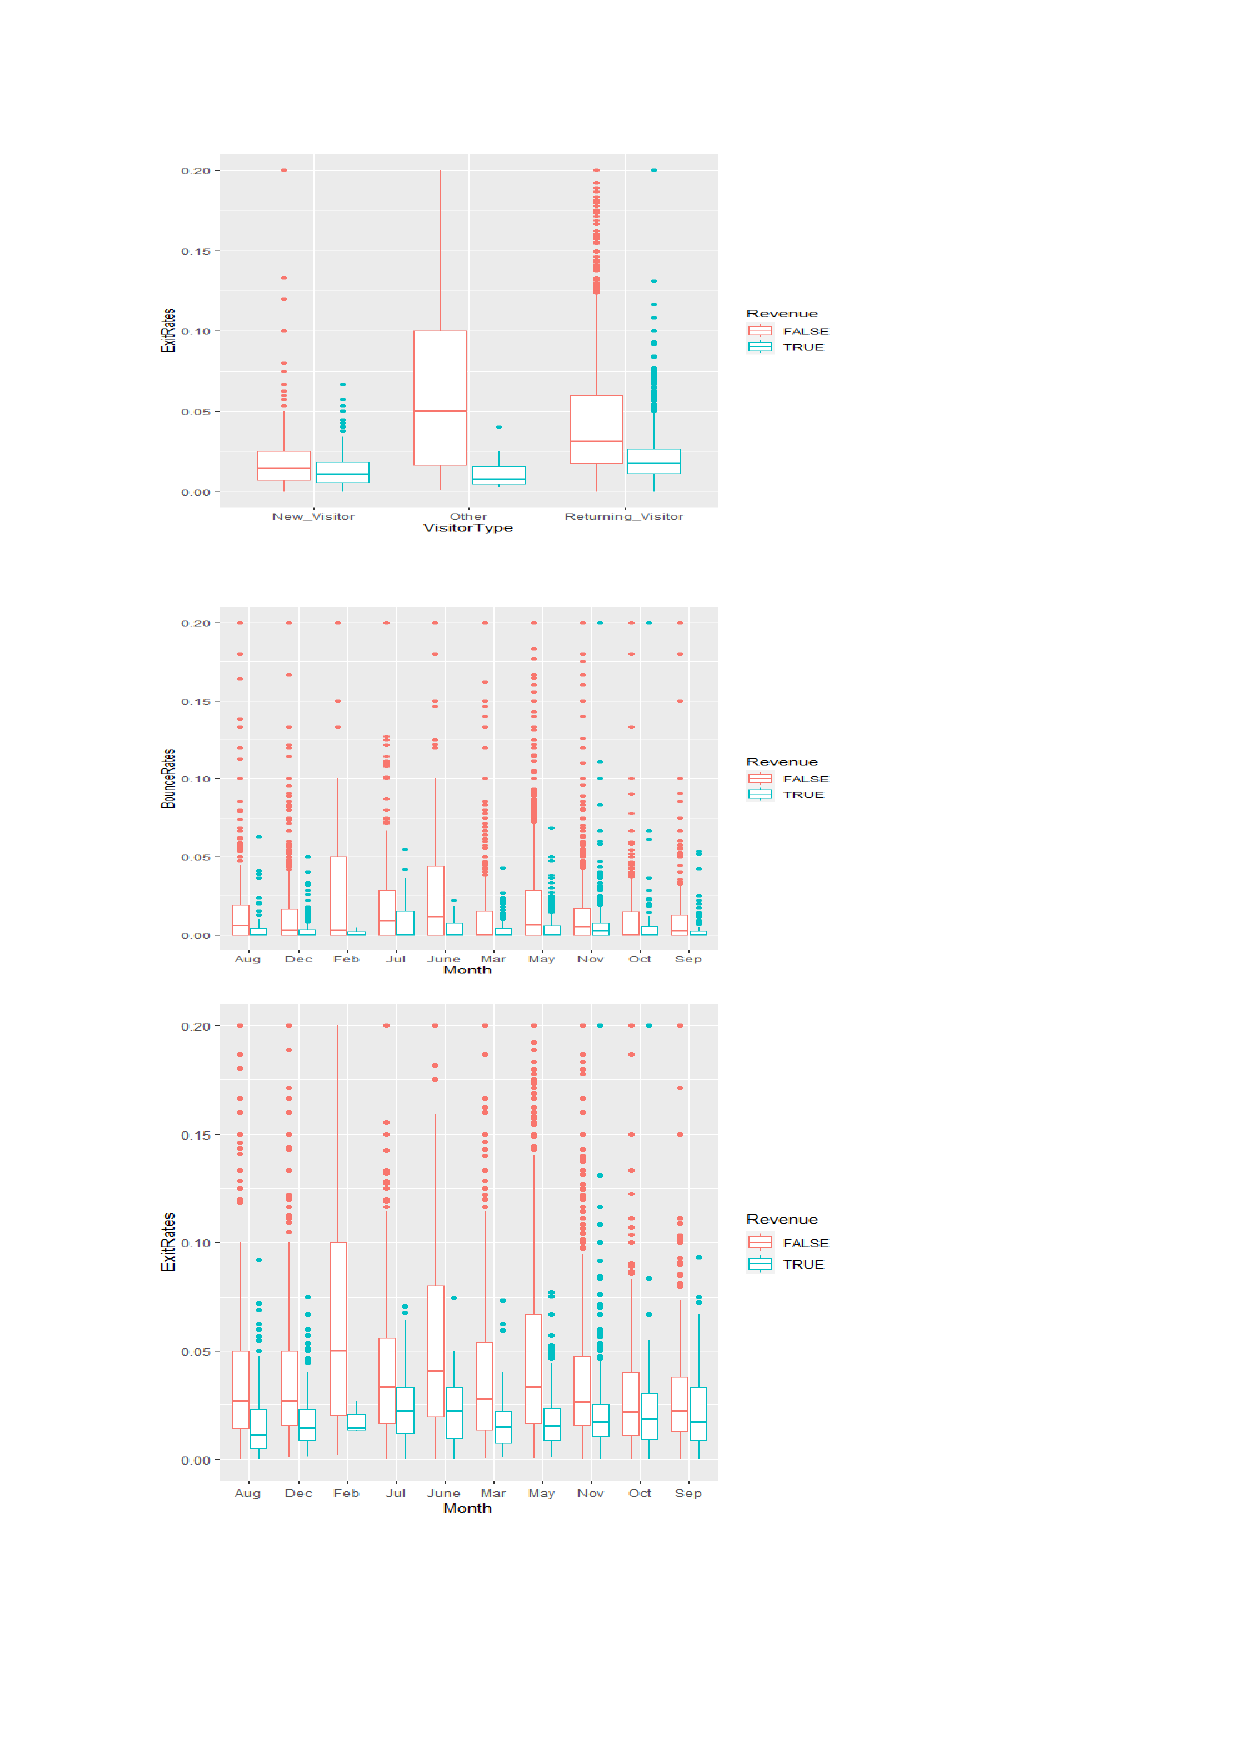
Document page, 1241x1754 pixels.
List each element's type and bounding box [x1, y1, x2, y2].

picture [150, 603, 849, 980]
picture [150, 998, 849, 1522]
picture [150, 150, 849, 538]
